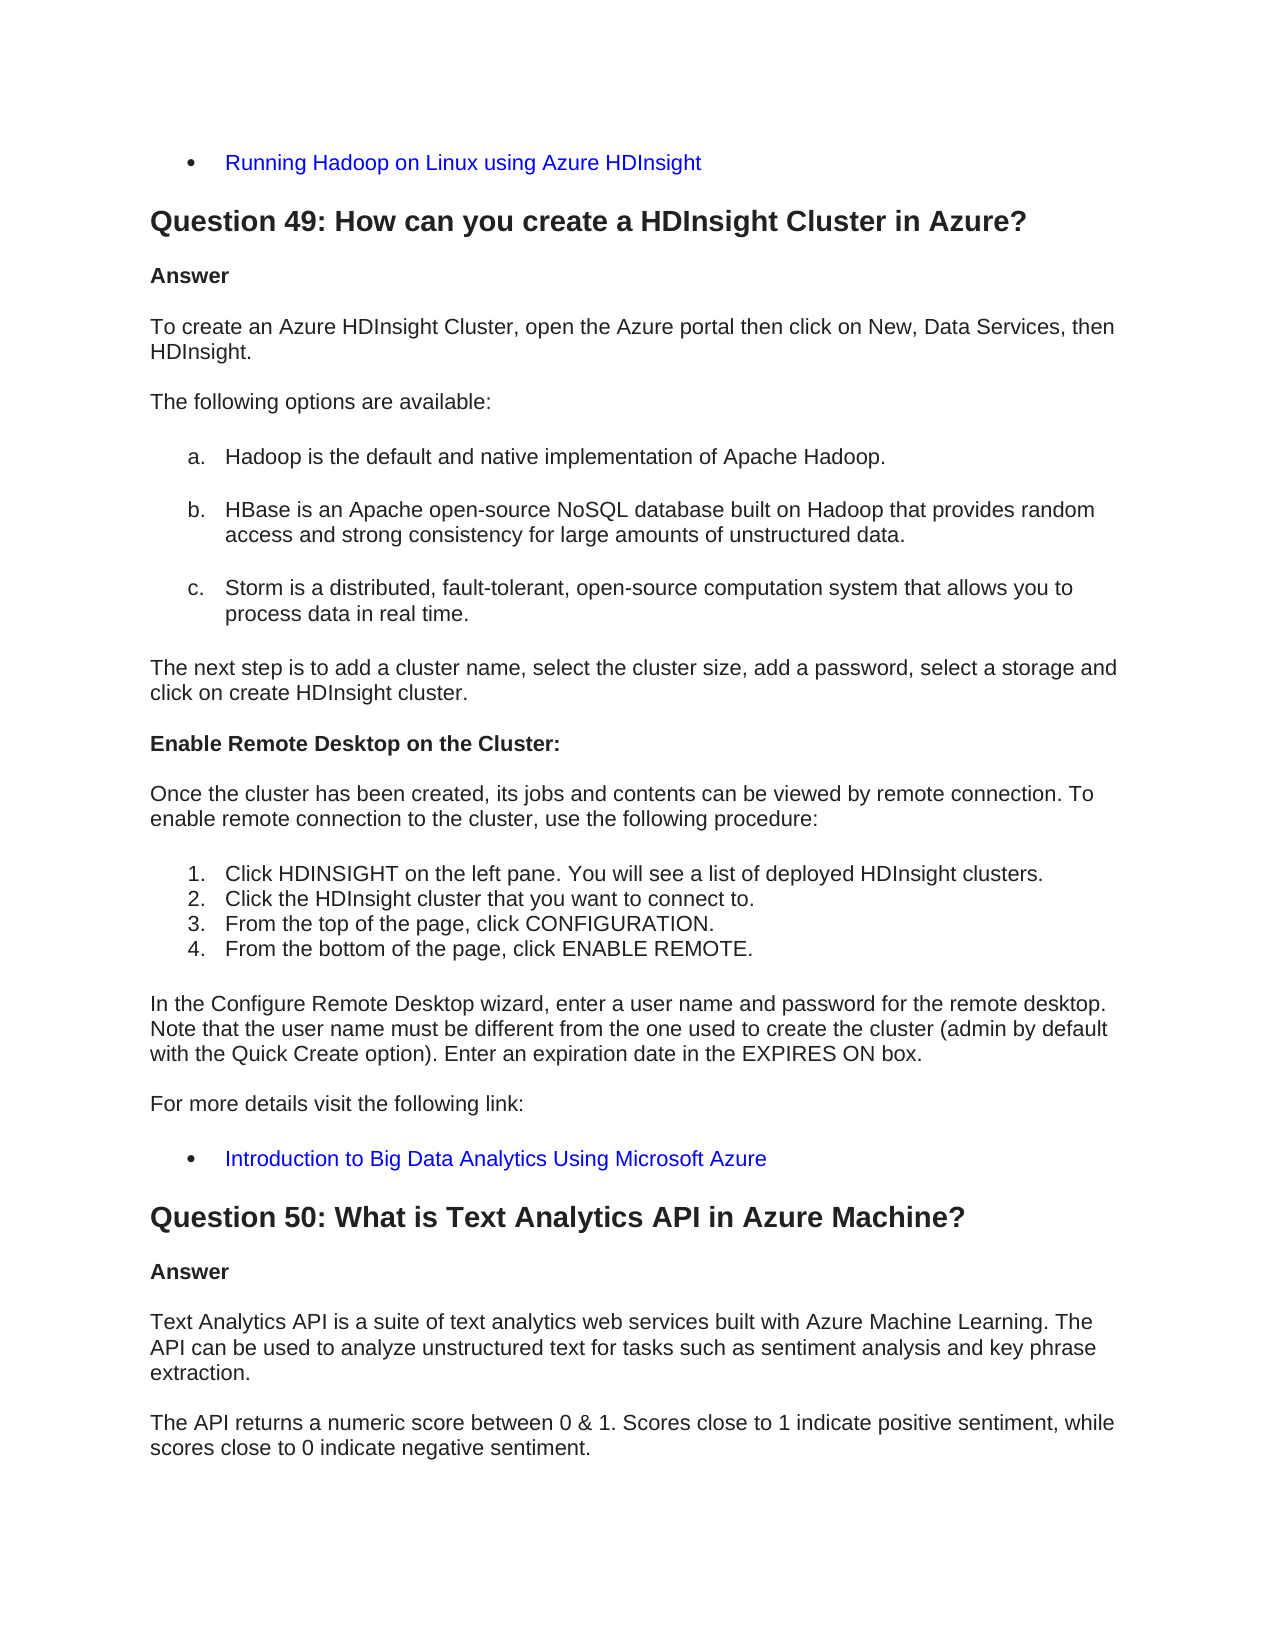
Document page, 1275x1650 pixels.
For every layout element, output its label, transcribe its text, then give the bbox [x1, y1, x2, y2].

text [150, 1200, 1125, 1486]
list HBase is an Apache open-source NoSQL database built on Hadoop that provides random access and strong consistency for large amounts of unstructured data. [187, 497, 1125, 575]
list From the top of the page, click CONFIGURATION. [187, 911, 1125, 936]
text In the Configure Remote Desktop wizard, enter a user name and password for the remote desktop. Note that the user name must be different from the one used to create the cluster (admin by default with the Quick Create option). Enter an expiration date in the EXPIRES ON box. For more details visit the following link: [150, 990, 1125, 1116]
list Click HDINSIGHT on the left pane. You will see a list of deployed HDInsight clusters. [187, 860, 1125, 886]
list Click the HDInsight cluster that you want to connect to. [187, 886, 1125, 911]
list Hadoop is the default and native implementation of Apache Hadoop. [187, 443, 1125, 497]
list Introduction to Big Data Analytics Using Microsoft Azure [187, 1146, 1125, 1171]
list Running Hadoop on Linux using Azure HDInsight [187, 150, 1125, 175]
list Storm is a distributed, fault-tolerant, open-source computation system that allows you to process data in real time. [187, 575, 1125, 626]
text Question 49: How can you create a HDInsight Cluster in Azure? Answer To create an Azure HDInsight Cluster, open the Azure portal then click on New, Data Services, then HDInsight. The following options are available: [150, 204, 1125, 414]
list From the bottom of the page, click ENABLE REMOTE. [187, 936, 1125, 961]
text The next step is to add a cluster name, select the cluster size, add a password, select a storage and click on create HDInsight cluster. Enable Remote Desktop on the Cluster: Once the cluster has been created, its jobs and contents can be viewed by remote connection. To enable remote connection to the cluster, use the following procedure: [150, 655, 1125, 831]
